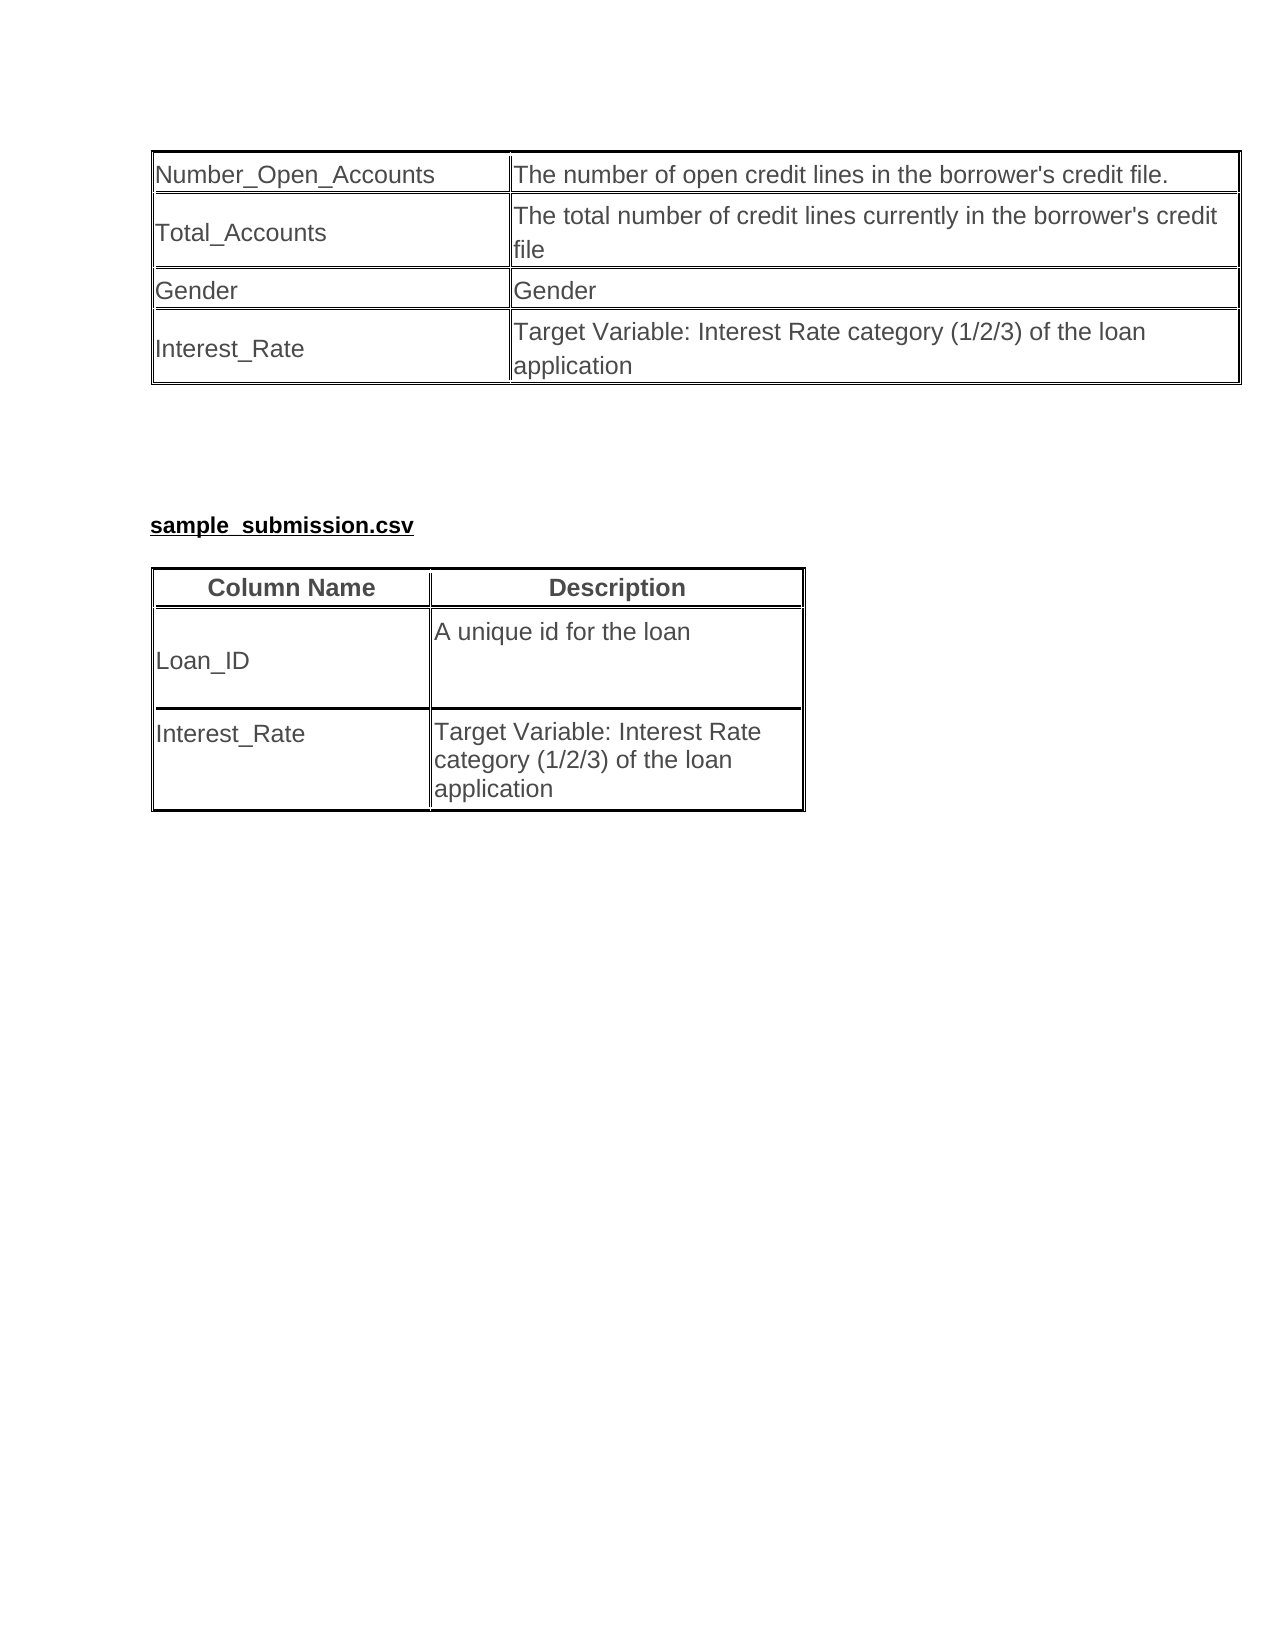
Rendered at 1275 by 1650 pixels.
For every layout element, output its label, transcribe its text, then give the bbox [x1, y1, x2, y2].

table_cell Target Variable: Interest Rate category (1/2/3) of the loan application [511, 307, 1240, 382]
table_cell The number of open credit lines in the borrower's credit file. [511, 153, 1238, 191]
table_cell Interest_Rate [154, 707, 431, 809]
table_cell Gender [152, 266, 511, 307]
table_header Description [431, 570, 802, 605]
table_cell The total number of credit lines currently in the borrower's credit file [511, 191, 1240, 266]
table_cell Loan_ID [154, 605, 429, 707]
table_header Column Name [154, 570, 431, 605]
table_cell Gender [511, 266, 1240, 307]
table_cell Interest_Rate [152, 307, 511, 382]
table_cell Number_Open_Accounts [154, 153, 511, 191]
table_cell Total_Accounts [152, 191, 511, 266]
text sample_submission.csv [150, 512, 1125, 538]
table_cell A unique id for the loan [432, 605, 803, 707]
table_cell Target Variable: Interest Rate category (1/2/3) of the loan application [431, 707, 802, 809]
